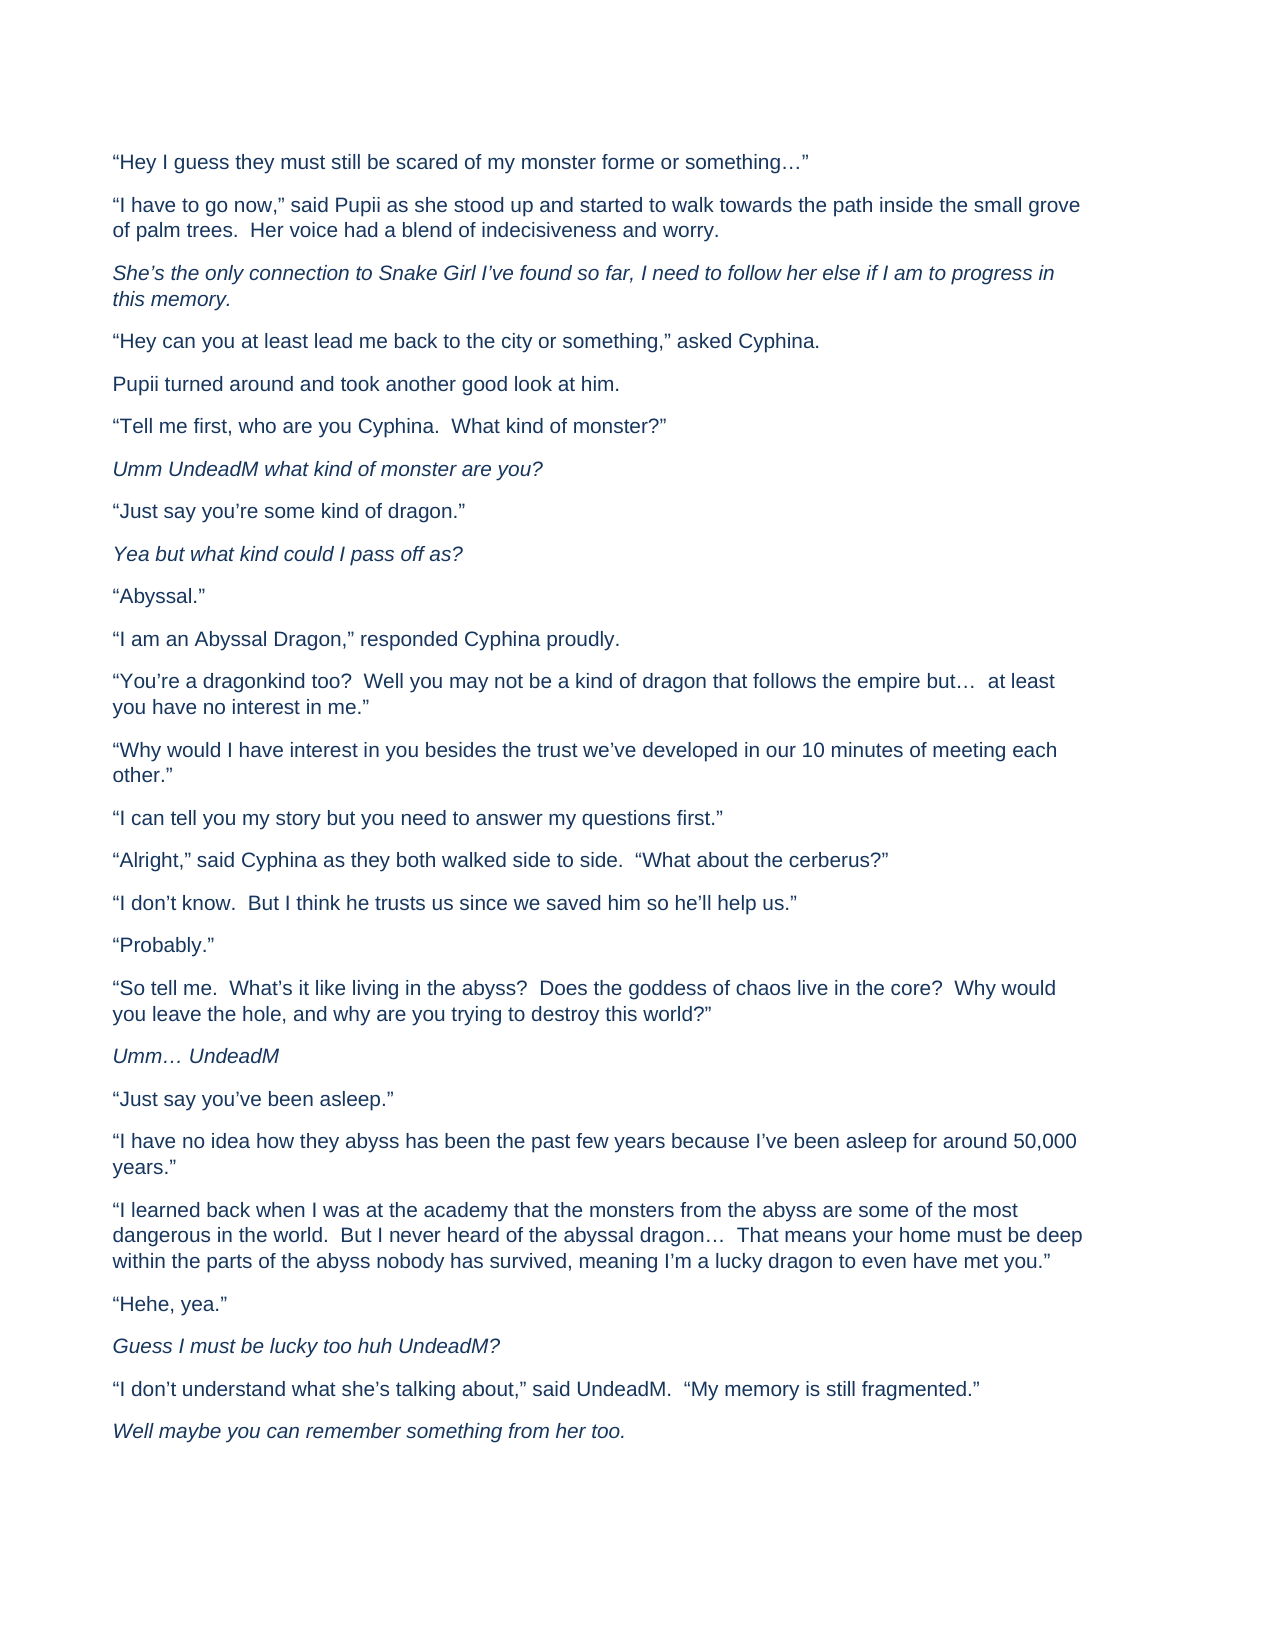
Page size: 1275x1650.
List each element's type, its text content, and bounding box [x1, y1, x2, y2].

text Pupii turned around and took another good look at him. [112, 372, 1087, 396]
text “I am an Abyssal Dragon,” responded Cyphina proudly. [112, 627, 1087, 651]
text Umm UndeadM what kind of monster are you? [112, 457, 1087, 481]
text “I have no idea how they abyss has been the past few years because I’ve been asleep for around 50,000 years.” [112, 1129, 1087, 1179]
text “Hey can you at least lead me back to the city or something,” asked Cyphina. [112, 329, 1087, 353]
text Well maybe you can remember something from her too. [112, 1419, 1087, 1443]
text “Hey I guess they must still be scared of my monster forme or something…” [112, 150, 1087, 174]
text “I have to go now,” said Pupii as she stood up and started to walk towards the path inside the small grove of palm trees. Her voice had a blend of indecisiveness and worry. [112, 192, 1087, 242]
text “Just say you’ve been asleep.” [112, 1087, 1087, 1111]
text Umm… UndeadM [112, 1044, 1087, 1068]
text “Alright,” said Cyphina as they both walked side to side. “What about the cerberus?” [112, 848, 1087, 872]
text “I learned back when I was at the academy that the monsters from the abyss are some of the most dangerous in the world. But I never heard of the abyssal dragon… That means your home must be deep within the parts of the abyss nobody has survived, meaning I’m a lucky dragon to even have met you.” [112, 1197, 1087, 1273]
text “Abyssal.” [112, 584, 1087, 608]
text She’s the only connection to Snake Girl I’ve found so far, I need to follow her else if I am to progress in this memory. [112, 261, 1087, 311]
text “Hehe, yea.” [112, 1292, 1087, 1316]
text “I can tell you my story but you need to answer my questions first.” [112, 806, 1087, 830]
text “Probably.” [112, 933, 1087, 957]
text “Tell me first, who are you Cyphina. What kind of monster?” [112, 414, 1087, 438]
text Yea but what kind could I pass off as? [112, 542, 1087, 566]
text “I don’t know. But I think he trusts us since we saved him so he’ll help us.” [112, 891, 1087, 915]
text “Why would I have interest in you besides the trust we’ve developed in our 10 minutes of meeting each other.” [112, 737, 1087, 787]
text “You’re a dragonkind too? Well you may not be a kind of dragon that follows the empire but… at least you have no interest in me.” [112, 669, 1087, 719]
text “I don’t understand what she’s talking about,” said UndeadM. “My memory is still fragmented.” [112, 1377, 1087, 1401]
text “So tell me. What’s it like living in the abyss? Does the goddess of chaos live in the core? Why would you leave the hole, and why are you trying to destroy this world?” [112, 976, 1087, 1026]
text Guess I must be lucky too huh UndeadM? [112, 1334, 1087, 1358]
text “Just say you’re some kind of dragon.” [112, 499, 1087, 523]
